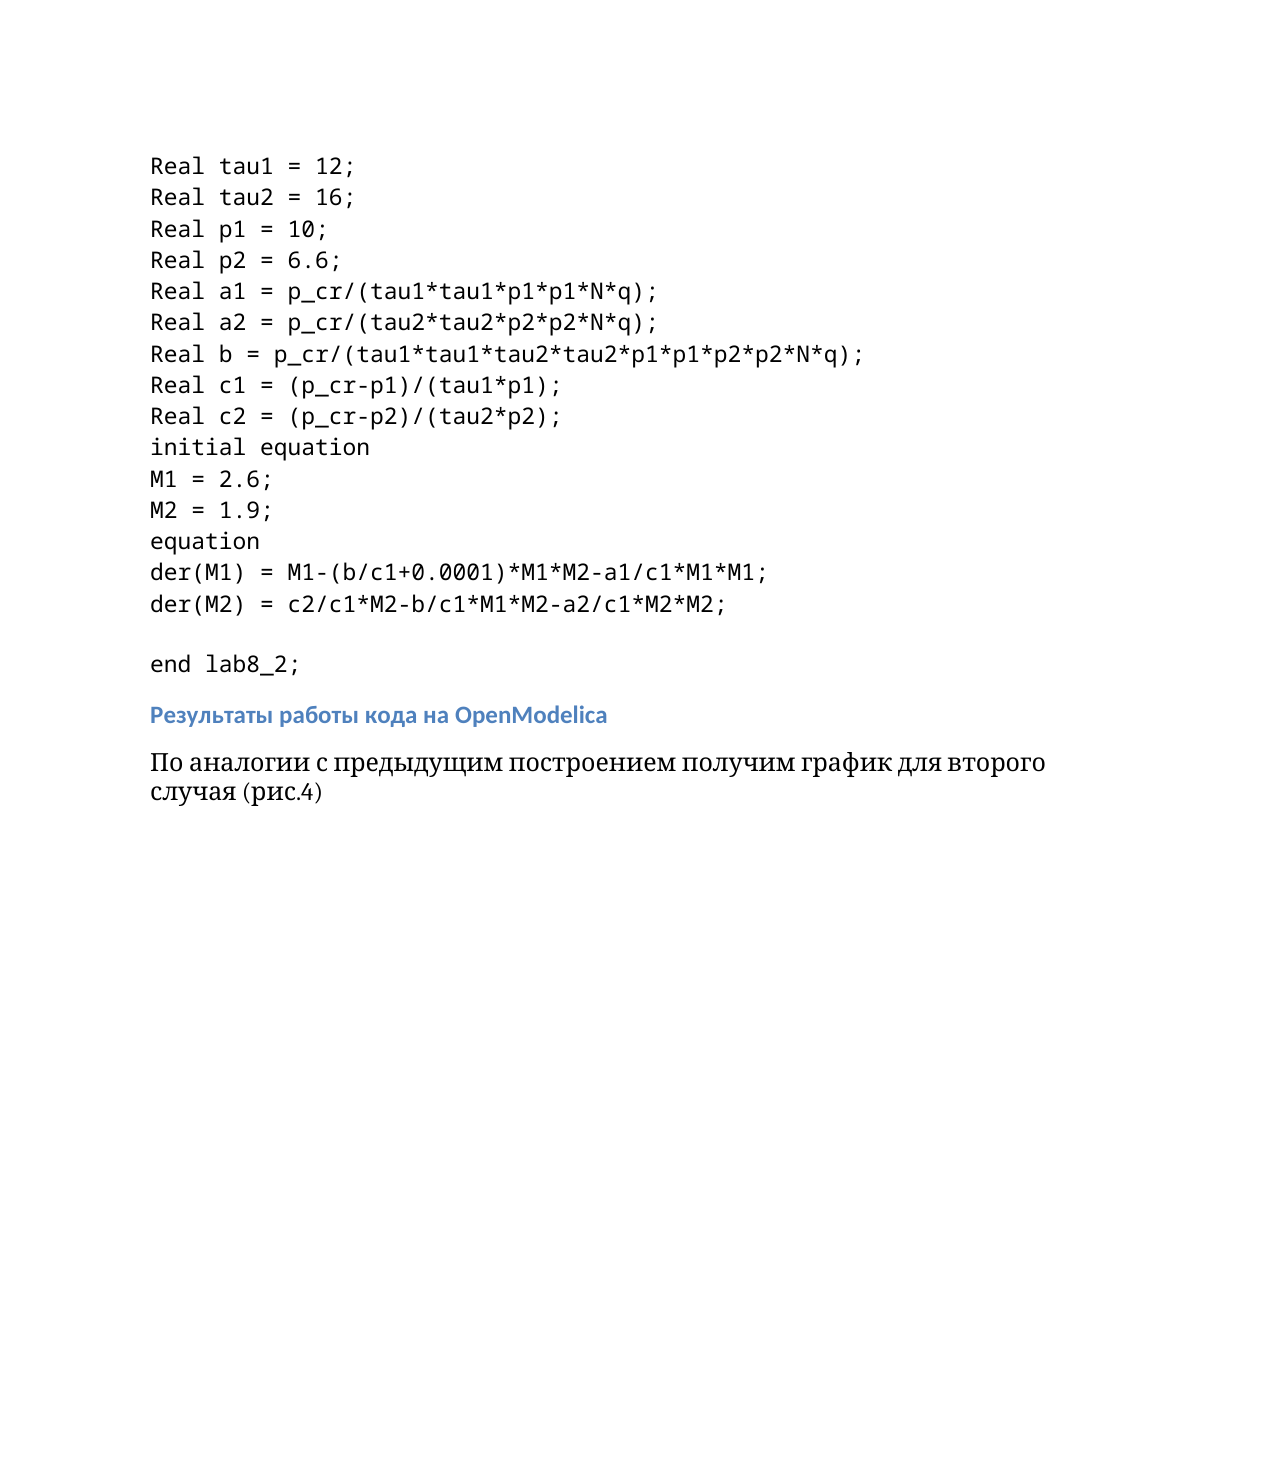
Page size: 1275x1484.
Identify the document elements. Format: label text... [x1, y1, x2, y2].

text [150, 150, 1125, 679]
text Результаты работы кода на OpenModelica [150, 699, 1125, 730]
text По аналогии с предыдущим построением получим график для второго случая (рис.4) [150, 749, 1125, 806]
